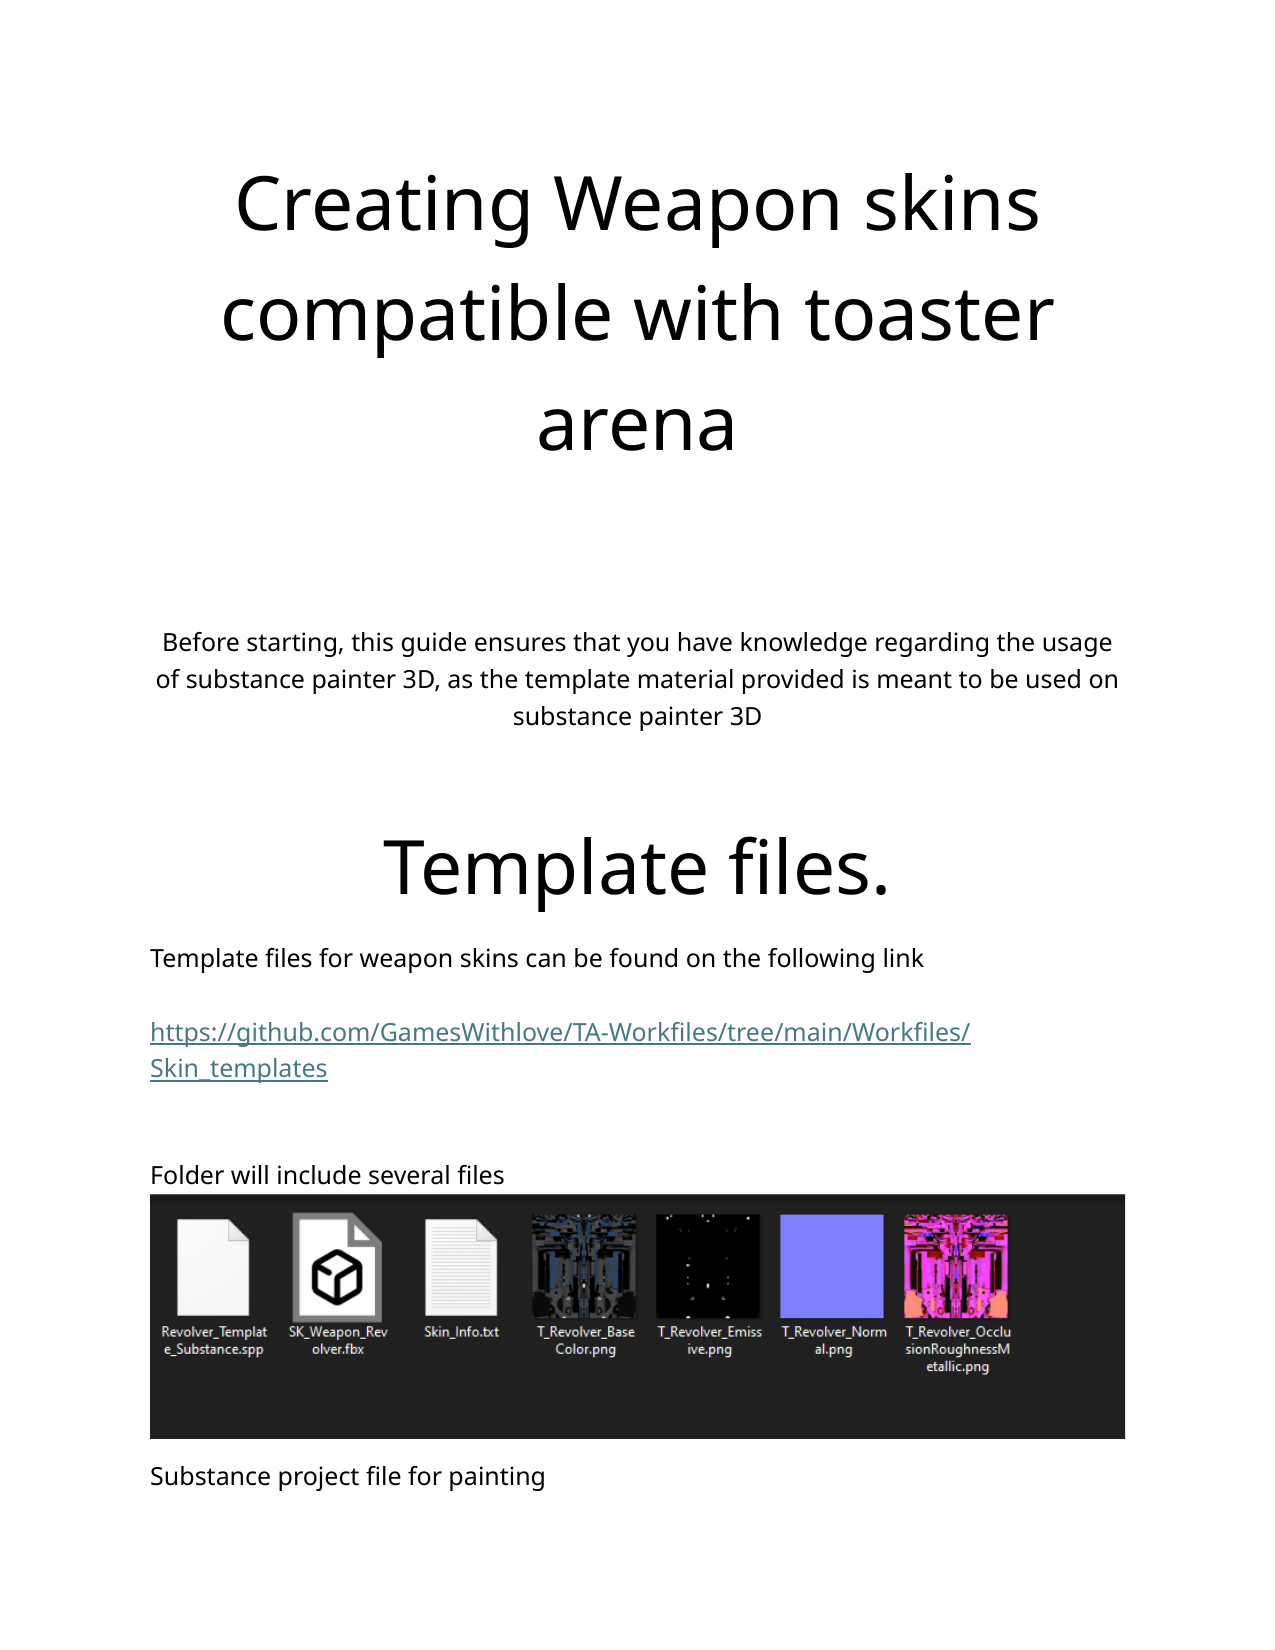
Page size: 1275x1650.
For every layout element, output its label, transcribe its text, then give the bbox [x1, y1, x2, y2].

text Before starting, this guide ensures that you have knowledge regarding the usage of substance painter 3D, as the template material provided is meant to be used on substance painter 3D Template files. [150, 624, 1125, 916]
text Substance project file for painting [150, 1458, 1125, 1492]
text Creating Weapon skins compatible with toaster arena [150, 150, 1125, 473]
text Folder will include several files [150, 1158, 1125, 1194]
text Template files for weapon skins can be found on the following link https://github.com/GamesWithlove/TA-Workfiles/tree/main/Workfiles/Skin_templates [150, 941, 1125, 1085]
picture [150, 1194, 1125, 1439]
